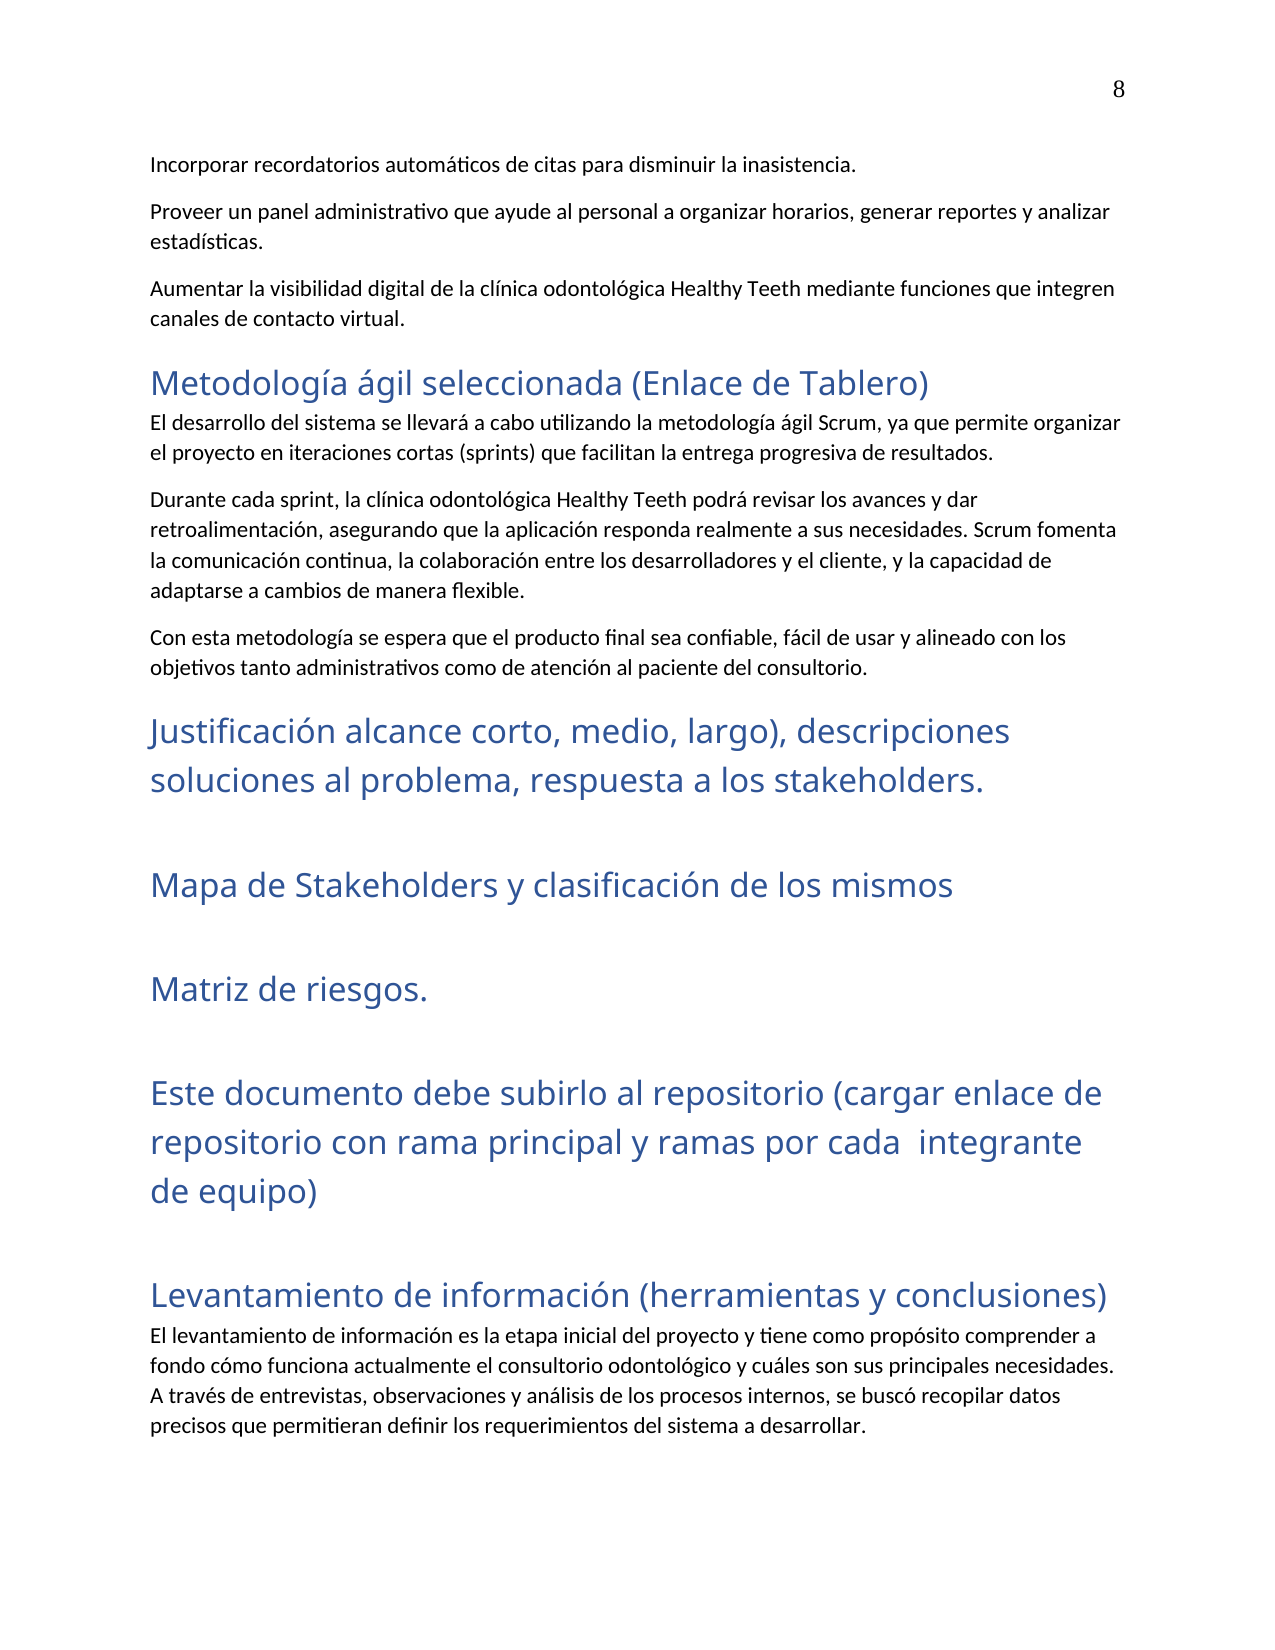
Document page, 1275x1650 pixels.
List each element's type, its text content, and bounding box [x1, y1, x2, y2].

text Con esta metodología se espera que el producto final sea confiable, fácil de usar y alineado con los objetivos tanto administrativos como de atención al paciente del consultorio. [150, 623, 1125, 681]
subtitle Matriz de riesgos. [150, 966, 1125, 1011]
subtitle Metodología ágil seleccionada (Enlace de Tablero) [150, 359, 1125, 405]
text Aumentar la visibilidad digital de la clínica odontológica Healthy Teeth mediante funciones que integren canales de contacto virtual. [150, 274, 1125, 332]
subtitle Levantamiento de información (herramientas y conclusiones) [150, 1272, 1125, 1317]
text Proveer un panel administrativo que ayude al personal a organizar horarios, generar reportes y analizar estadísticas. [150, 197, 1125, 255]
text Incorporar recordatorios automáticos de citas para disminuir la inasistencia. [150, 150, 1125, 178]
subtitle Justificación alcance corto, medio, largo), descripciones soluciones al problema, respuesta a los stakeholders. [150, 708, 1125, 803]
subtitle Este documento debe subirlo al repositorio (cargar enlace de repositorio con rama principal y ramas por cada integrante de equipo) [150, 1070, 1125, 1213]
subtitle Mapa de Stakeholders y clasificación de los mismos [150, 861, 1125, 907]
text Durante cada sprint, la clínica odontológica Healthy Teeth podrá revisar los avances y dar retroalimentación, asegurando que la aplicación responda realmente a sus necesidades. Scrum fomenta la comunicación continua, la colaboración entre los desarrolladores y el cliente, y la capacidad de adaptarse a cambios de manera flexible. [150, 485, 1125, 604]
text El levantamiento de información es la etapa inicial del proyecto y tiene como propósito comprender a fondo cómo funciona actualmente el consultorio odontológico y cuáles son sus principales necesidades. A través de entrevistas, observaciones y análisis de los procesos internos, se buscó recopilar datos precisos que permitieran definir los requerimientos del sistema a desarrollar. [150, 1321, 1125, 1439]
text El desarrollo del sistema se llevará a cabo utilizando la metodología ágil Scrum, ya que permite organizar el proyecto en iteraciones cortas (sprints) que facilitan la entrega progresiva de resultados. [150, 408, 1125, 467]
